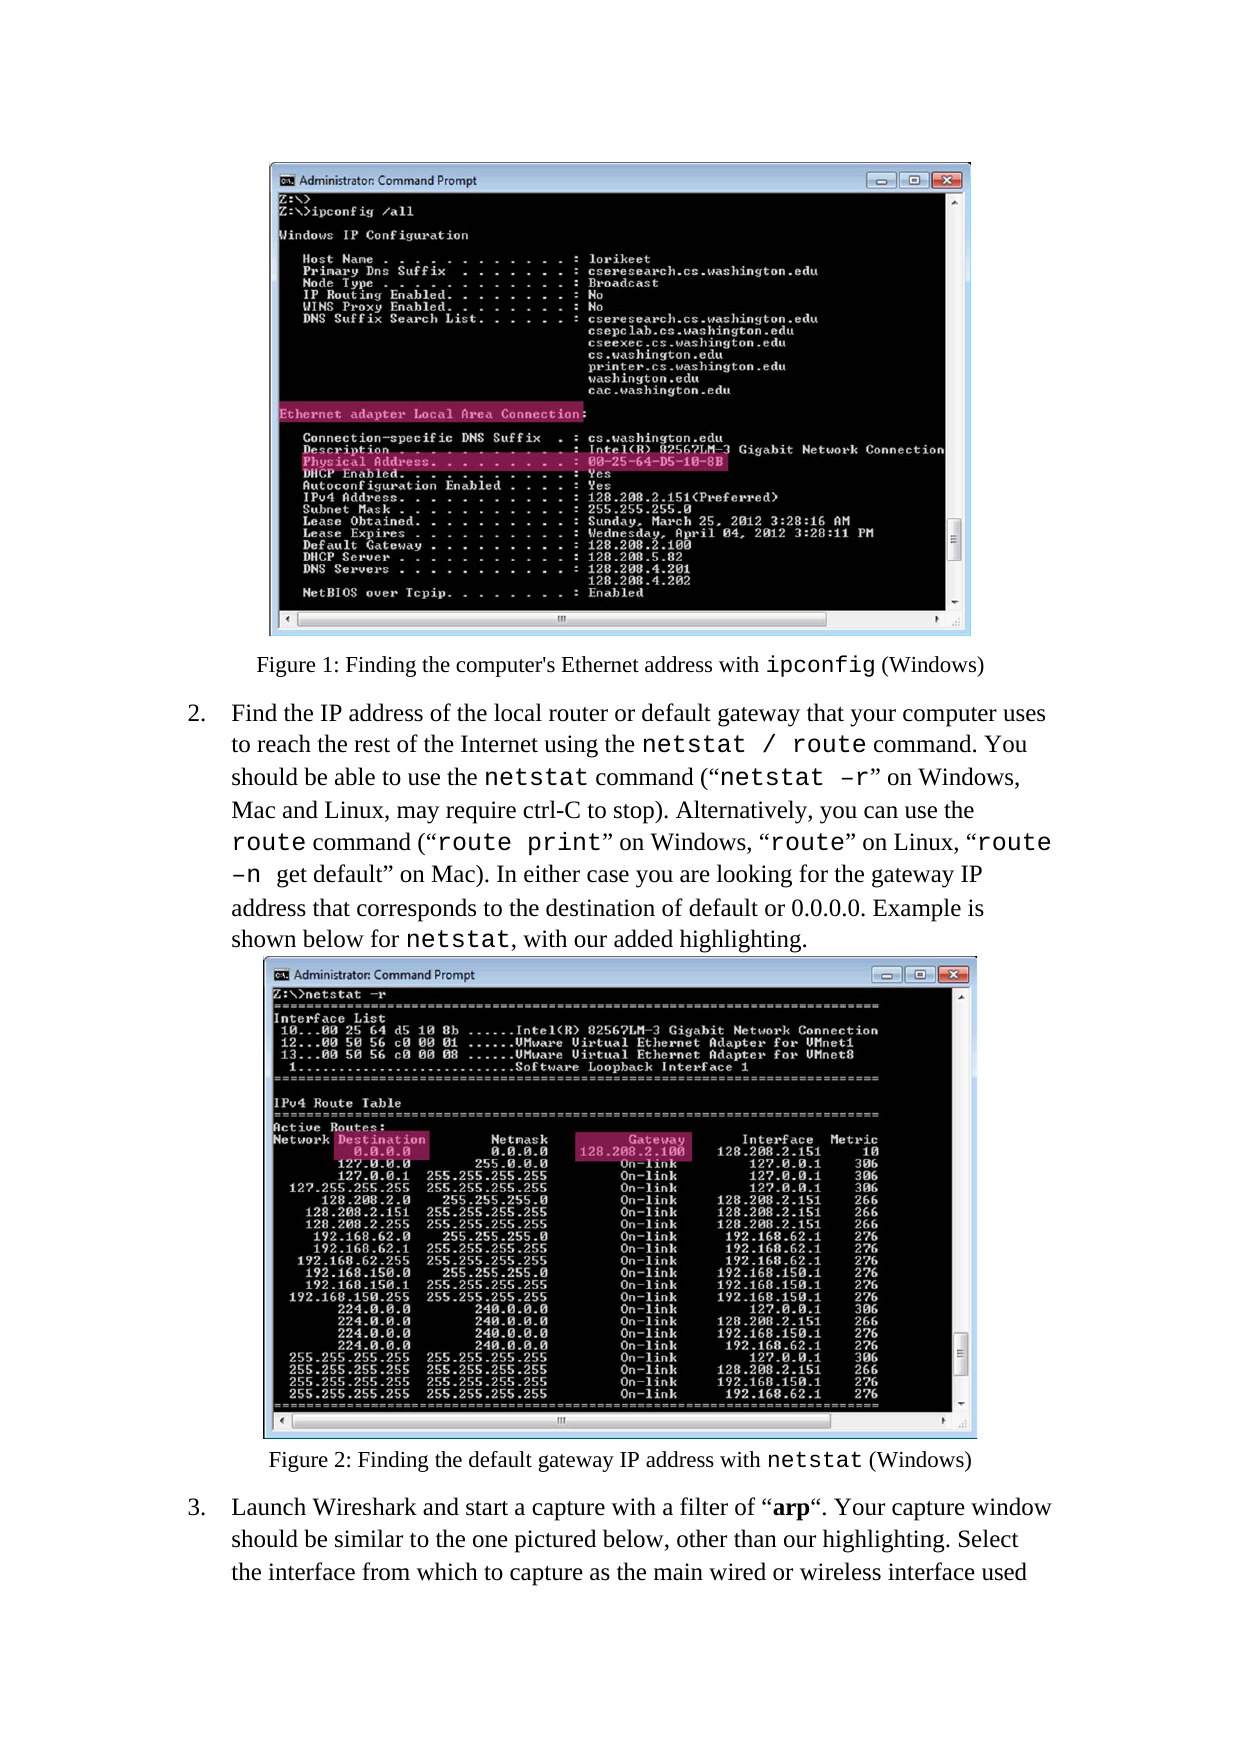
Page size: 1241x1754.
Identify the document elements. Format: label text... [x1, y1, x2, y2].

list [187, 1490, 1053, 1588]
text Figure 1: Finding the computer's Ethernet address with ipconfig (Windows) [187, 649, 1053, 682]
text Figure 2: Finding the default gateway IP address with netstat (Windows) [187, 1443, 1053, 1476]
list Find the IP address of the local router or default gateway that your computer uses to reach the rest of the Internet using the netstat / route command. You should be able to use the netstat command (“netstat –r” on Windows, Mac and Linux, may require ctrl-C to stop). Alternatively, you can use the route command (“route print” on Windows, “route” on Linux, “route –n get default” on Mac). In either case you are looking for the gateway IP address that corresponds to the destination of default or 0.0.0.0. Example is shown below for netstat, with our added highlighting. [187, 696, 1053, 956]
